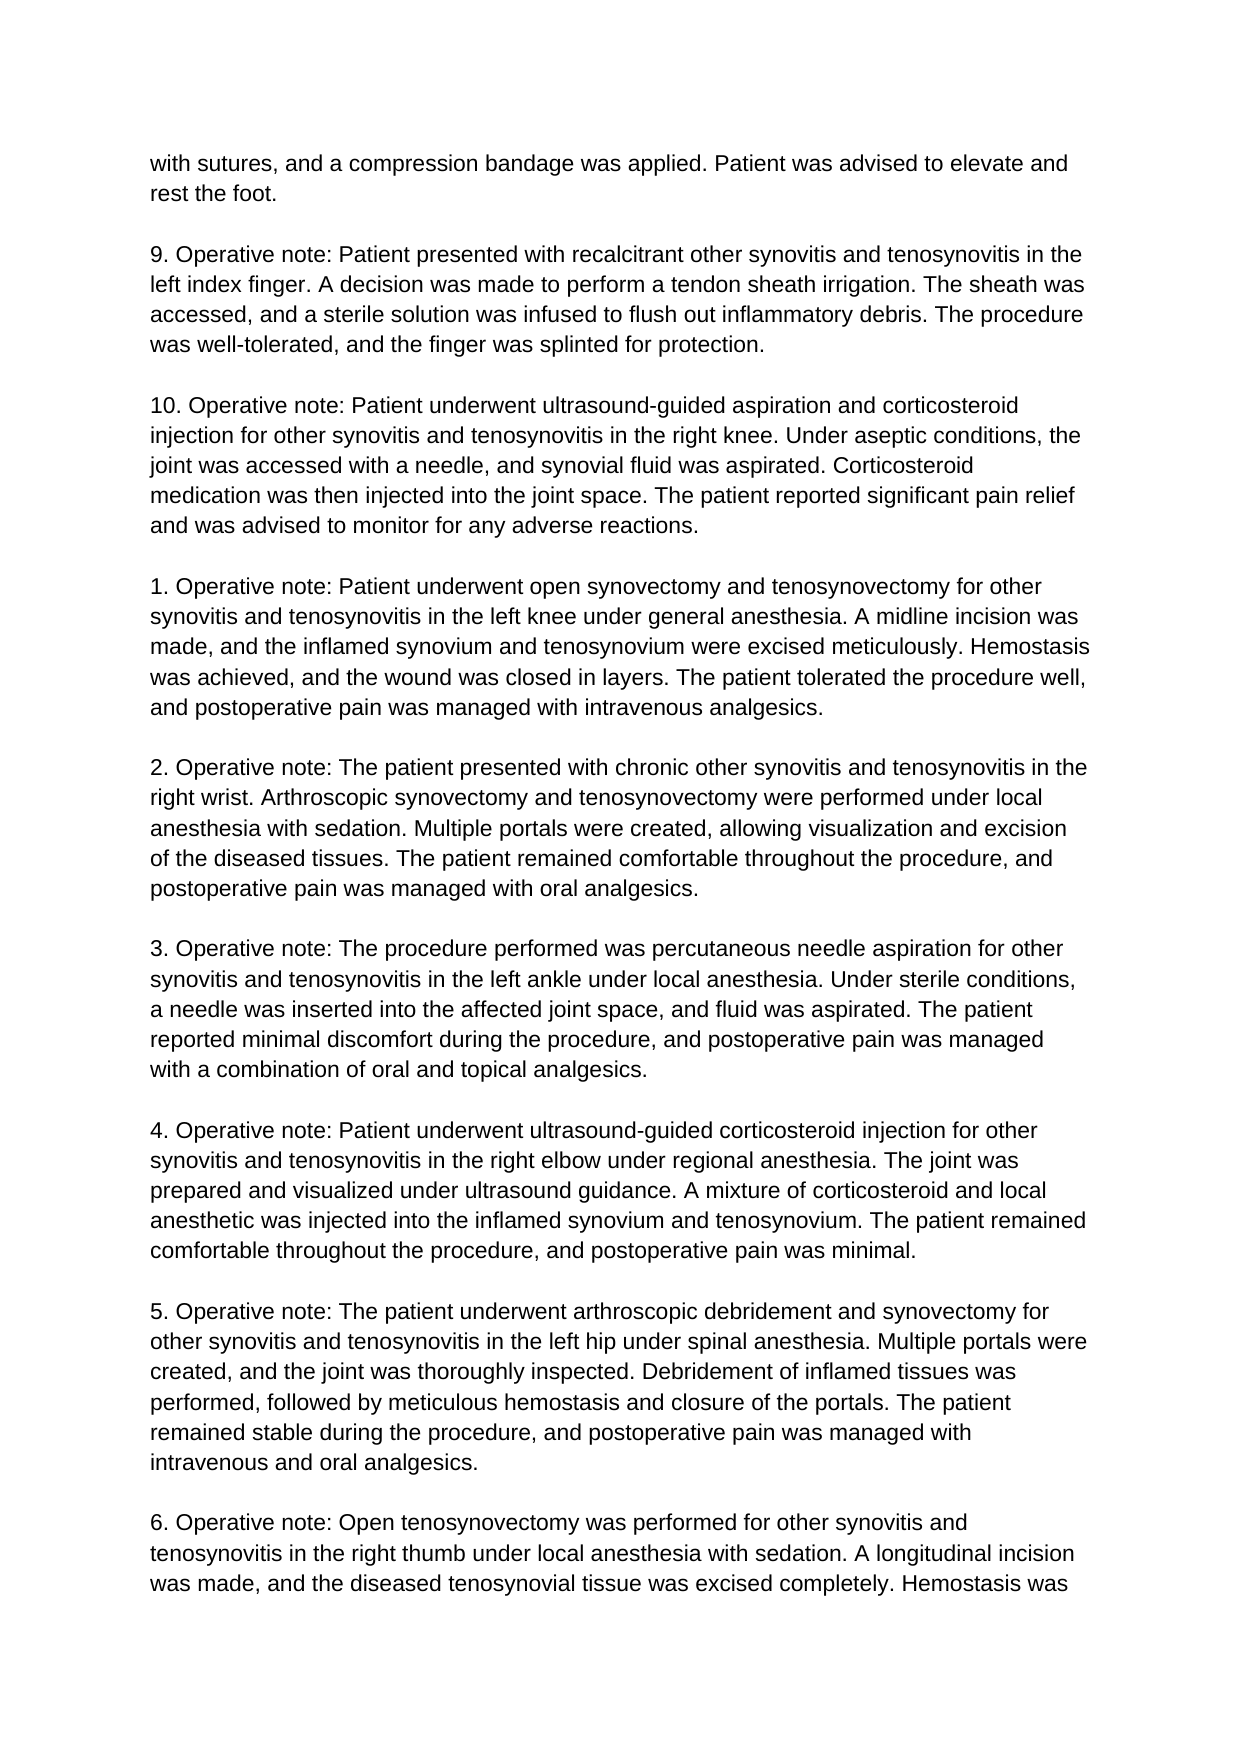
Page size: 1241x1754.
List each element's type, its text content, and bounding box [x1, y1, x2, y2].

text 1. Operative note: Patient underwent open synovectomy and tenosynovectomy for other synovitis and tenosynovitis in the left knee under general anesthesia. A midline incision was made, and the inflamed synovium and tenosynovium were excised meticulously. Hemostasis was achieved, and the wound was closed in layers. The patient tolerated the procedure well, and postoperative pain was managed with intravenous analgesics. [150, 573, 1090, 720]
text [150, 150, 1090, 207]
text 4. Operative note: Patient underwent ultrasound-guided corticosteroid injection for other synovitis and tenosynovitis in the right elbow under regional anesthesia. The joint was prepared and visualized under ultrasound guidance. A mixture of corticosteroid and local anesthetic was injected into the inflamed synovium and tenosynovium. The patient remained comfortable throughout the procedure, and postoperative pain was minimal. [150, 1117, 1090, 1264]
text 5. Operative note: The patient underwent arthroscopic debridement and synovectomy for other synovitis and tenosynovitis in the left hip under spinal anesthesia. Multiple portals were created, and the joint was thoroughly inspected. Debridement of inflamed tissues was performed, followed by meticulous hemostasis and closure of the portals. The patient remained stable during the procedure, and postoperative pain was managed with intravenous and oral analgesics. [150, 1298, 1090, 1475]
text 2. Operative note: The patient presented with chronic other synovitis and tenosynovitis in the right wrist. Arthroscopic synovectomy and tenosynovectomy were performed under local anesthesia with sedation. Multiple portals were created, allowing visualization and excision of the diseased tissues. The patient remained comfortable throughout the procedure, and postoperative pain was managed with oral analgesics. [150, 754, 1090, 901]
text 3. Operative note: The procedure performed was percutaneous needle aspiration for other synovitis and tenosynovitis in the left ankle under local anesthesia. Under sterile conditions, a needle was inserted into the affected joint space, and fluid was aspirated. The patient reported minimal discomfort during the procedure, and postoperative pain was managed with a combination of oral and topical analgesics. [150, 935, 1090, 1083]
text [150, 1509, 1090, 1596]
text 10. Operative note: Patient underwent ultrasound-guided aspiration and corticosteroid injection for other synovitis and tenosynovitis in the right knee. Under aseptic conditions, the joint was accessed with a needle, and synovial fluid was aspirated. Corticosteroid medication was then injected into the joint space. The patient reported significant pain relief and was advised to monitor for any adverse reactions. [150, 392, 1090, 539]
text 9. Operative note: Patient presented with recalcitrant other synovitis and tenosynovitis in the left index finger. A decision was made to perform a tendon sheath irrigation. The sheath was accessed, and a sterile solution was infused to flush out inflammatory debris. The procedure was well-tolerated, and the finger was splinted for protection. [150, 241, 1090, 358]
